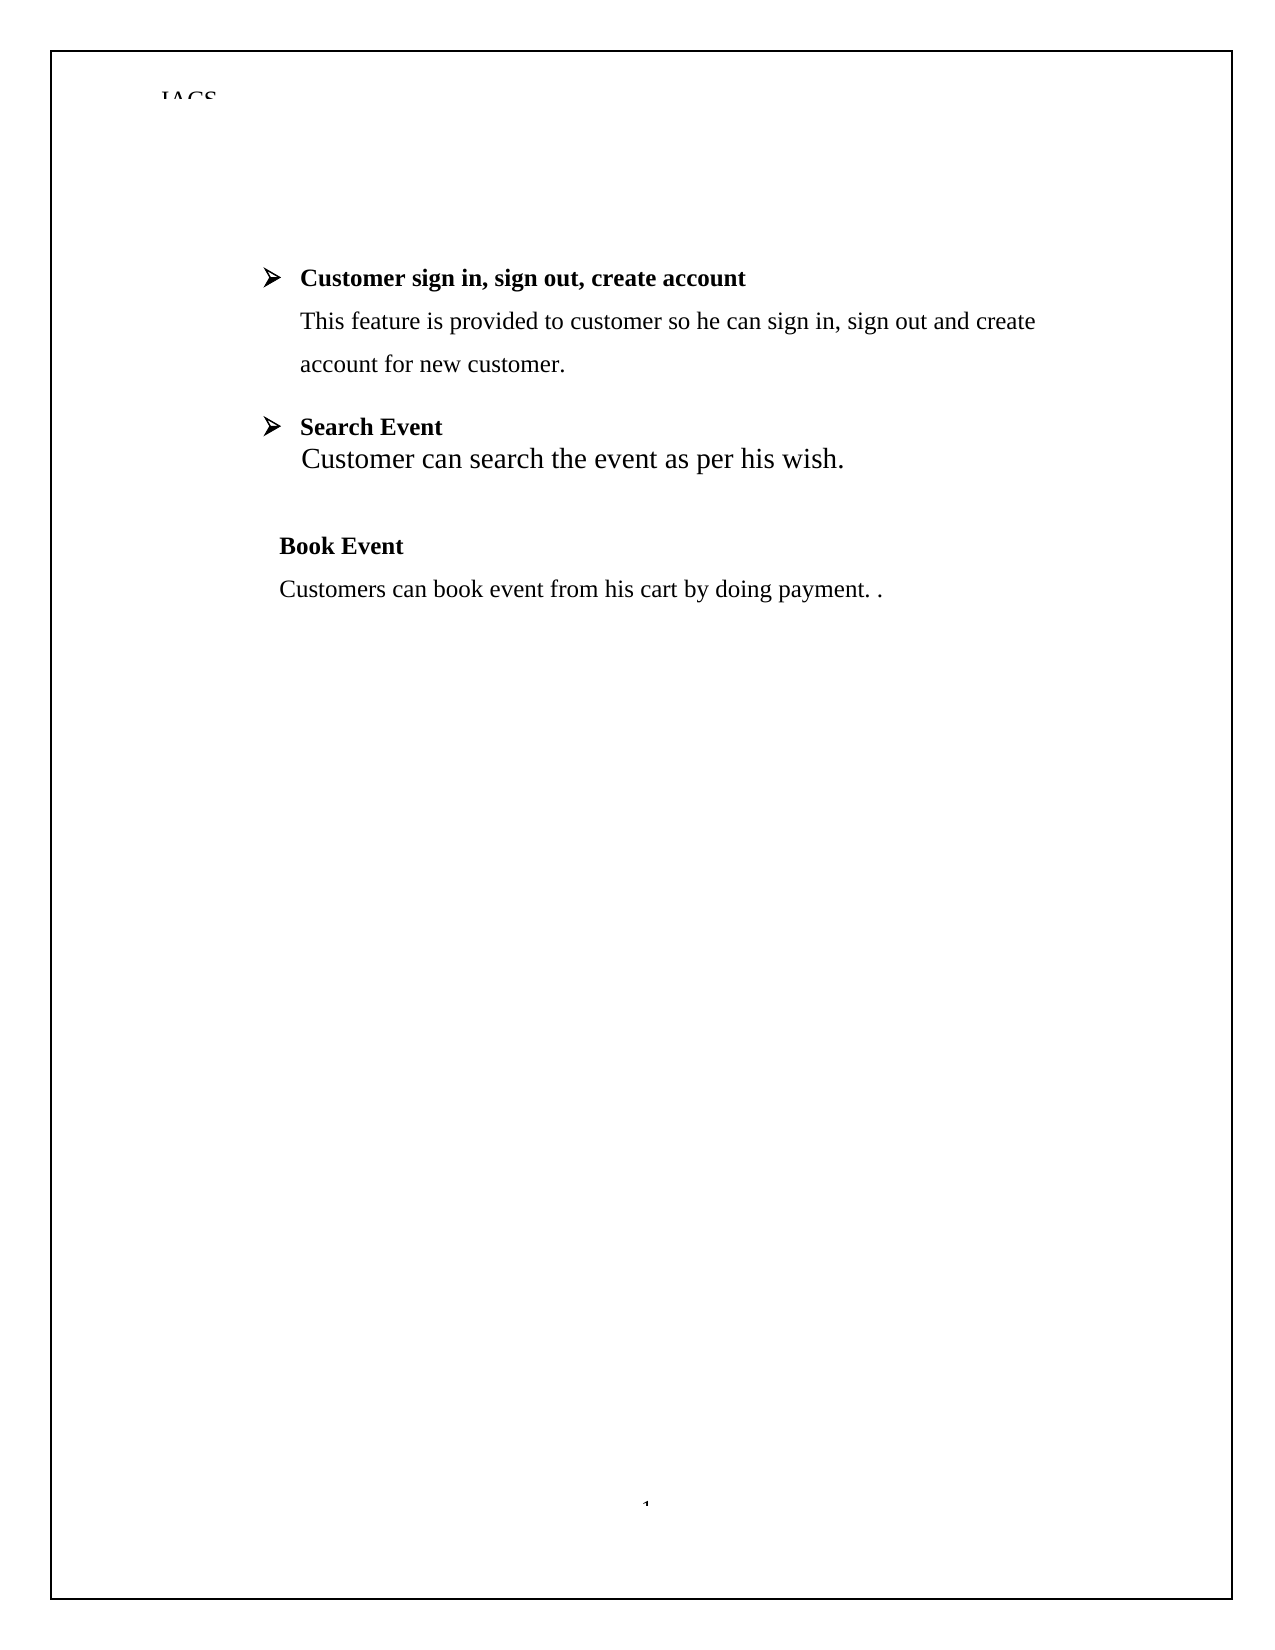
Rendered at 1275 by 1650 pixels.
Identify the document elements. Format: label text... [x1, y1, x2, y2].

list Customer sign in, sign out, create account [262, 263, 1231, 292]
text Book Event [204, 531, 1231, 560]
text Customers can book event from his cart by doing payment. . [54, 574, 1231, 603]
text This feature is provided to customer so he can sign in, sign out and create account for new customer. [300, 306, 1119, 378]
text Customer can search the event as per his wish. [54, 441, 1231, 474]
list Search Event [262, 412, 1231, 441]
